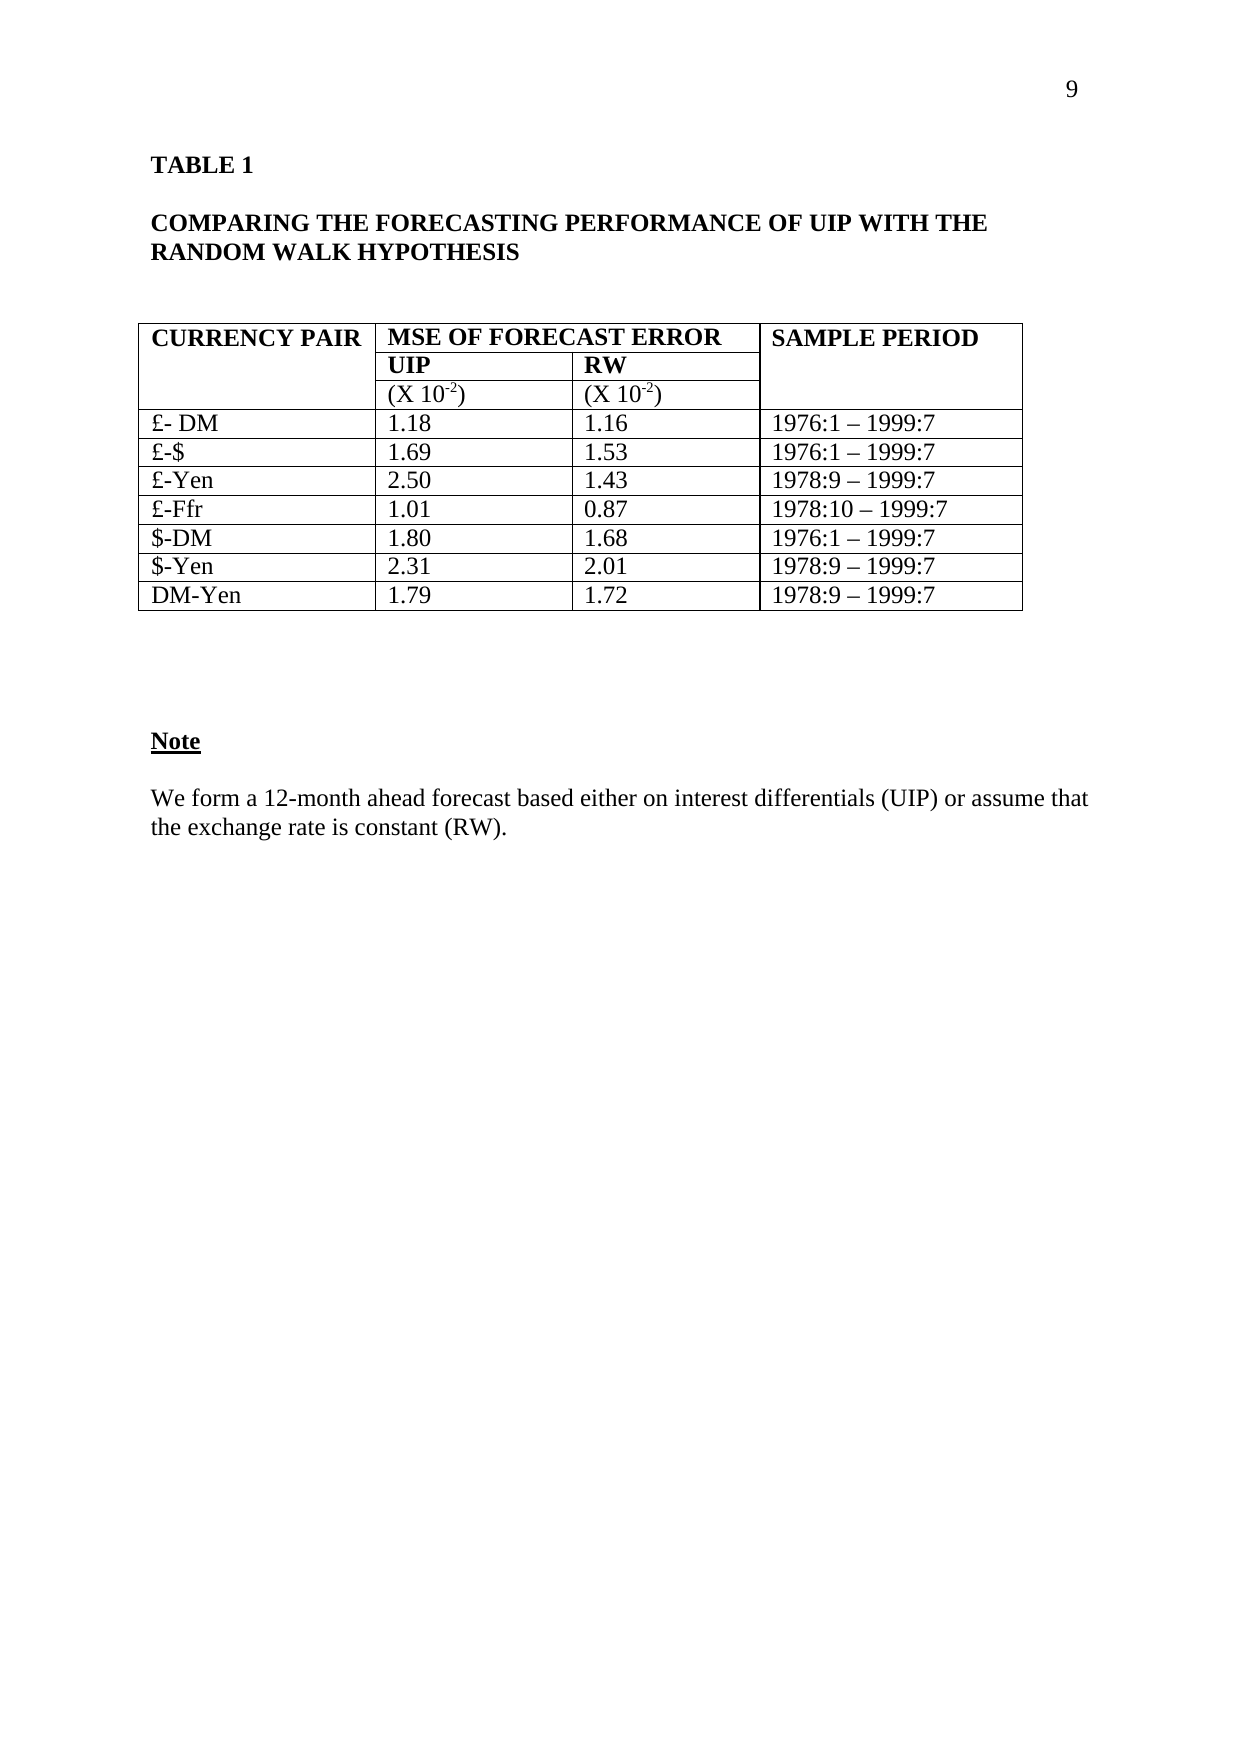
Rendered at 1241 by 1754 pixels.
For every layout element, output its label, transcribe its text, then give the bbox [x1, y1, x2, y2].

table_header SAMPLE PERIOD [761, 324, 1022, 409]
table_cell 1978:9 – 1999:7 [761, 554, 1022, 581]
text Note [150, 726, 1163, 754]
table_cell $-Yen [139, 554, 375, 581]
table_cell 1978:9 – 1999:7 [761, 467, 1022, 495]
table_cell £-$ [139, 439, 375, 466]
table_cell 1978:10 – 1999:7 [761, 496, 1022, 523]
table_cell 1.53 [573, 439, 759, 466]
table_cell RW [573, 353, 759, 380]
table_cell 2.31 [376, 554, 572, 581]
table_cell £- DM [139, 410, 375, 437]
table_cell 1.69 [376, 439, 572, 466]
subtitle TABLE 1 [150, 150, 1163, 179]
table_cell £-Yen [139, 467, 375, 495]
table_cell 1.01 [376, 496, 572, 523]
table_cell 2.50 [376, 467, 572, 495]
table_cell 1.80 [376, 525, 572, 552]
table_cell 2.01 [573, 554, 759, 581]
table_cell 1976:1 – 1999:7 [761, 439, 1022, 466]
table_cell (X 10-2) [573, 381, 759, 409]
table_cell 1.16 [573, 410, 759, 437]
table_cell (X 10-2) [376, 381, 572, 409]
table_cell 1.79 [376, 582, 572, 610]
table_cell 1.43 [573, 467, 759, 495]
table_cell DM-Yen [139, 582, 375, 610]
text COMPARING THE FORECASTING PERFORMANCE OF UIP WITH THE RANDOM WALK HYPOTHESIS [150, 208, 1057, 265]
table_cell 0.87 [573, 496, 759, 523]
table_cell 1976:1 – 1999:7 [761, 525, 1022, 552]
table_cell 1.68 [573, 525, 759, 552]
table_cell UIP [376, 353, 572, 380]
table_header MSE OF FORECAST ERROR [376, 324, 759, 352]
table_cell 1978:9 – 1999:7 [761, 582, 1022, 610]
table_header CURRENCY PAIR [139, 324, 375, 409]
table_cell 1.18 [376, 410, 572, 437]
table_cell 1976:1 – 1999:7 [761, 410, 1022, 437]
table_cell 1.72 [573, 582, 759, 610]
table_cell $-DM [139, 525, 375, 552]
text We form a 12-month ahead forecast based either on interest differentials (UIP) or assume that the exchange rate is constant (RW). [150, 783, 1093, 840]
table_cell £-Ffr [139, 496, 375, 523]
